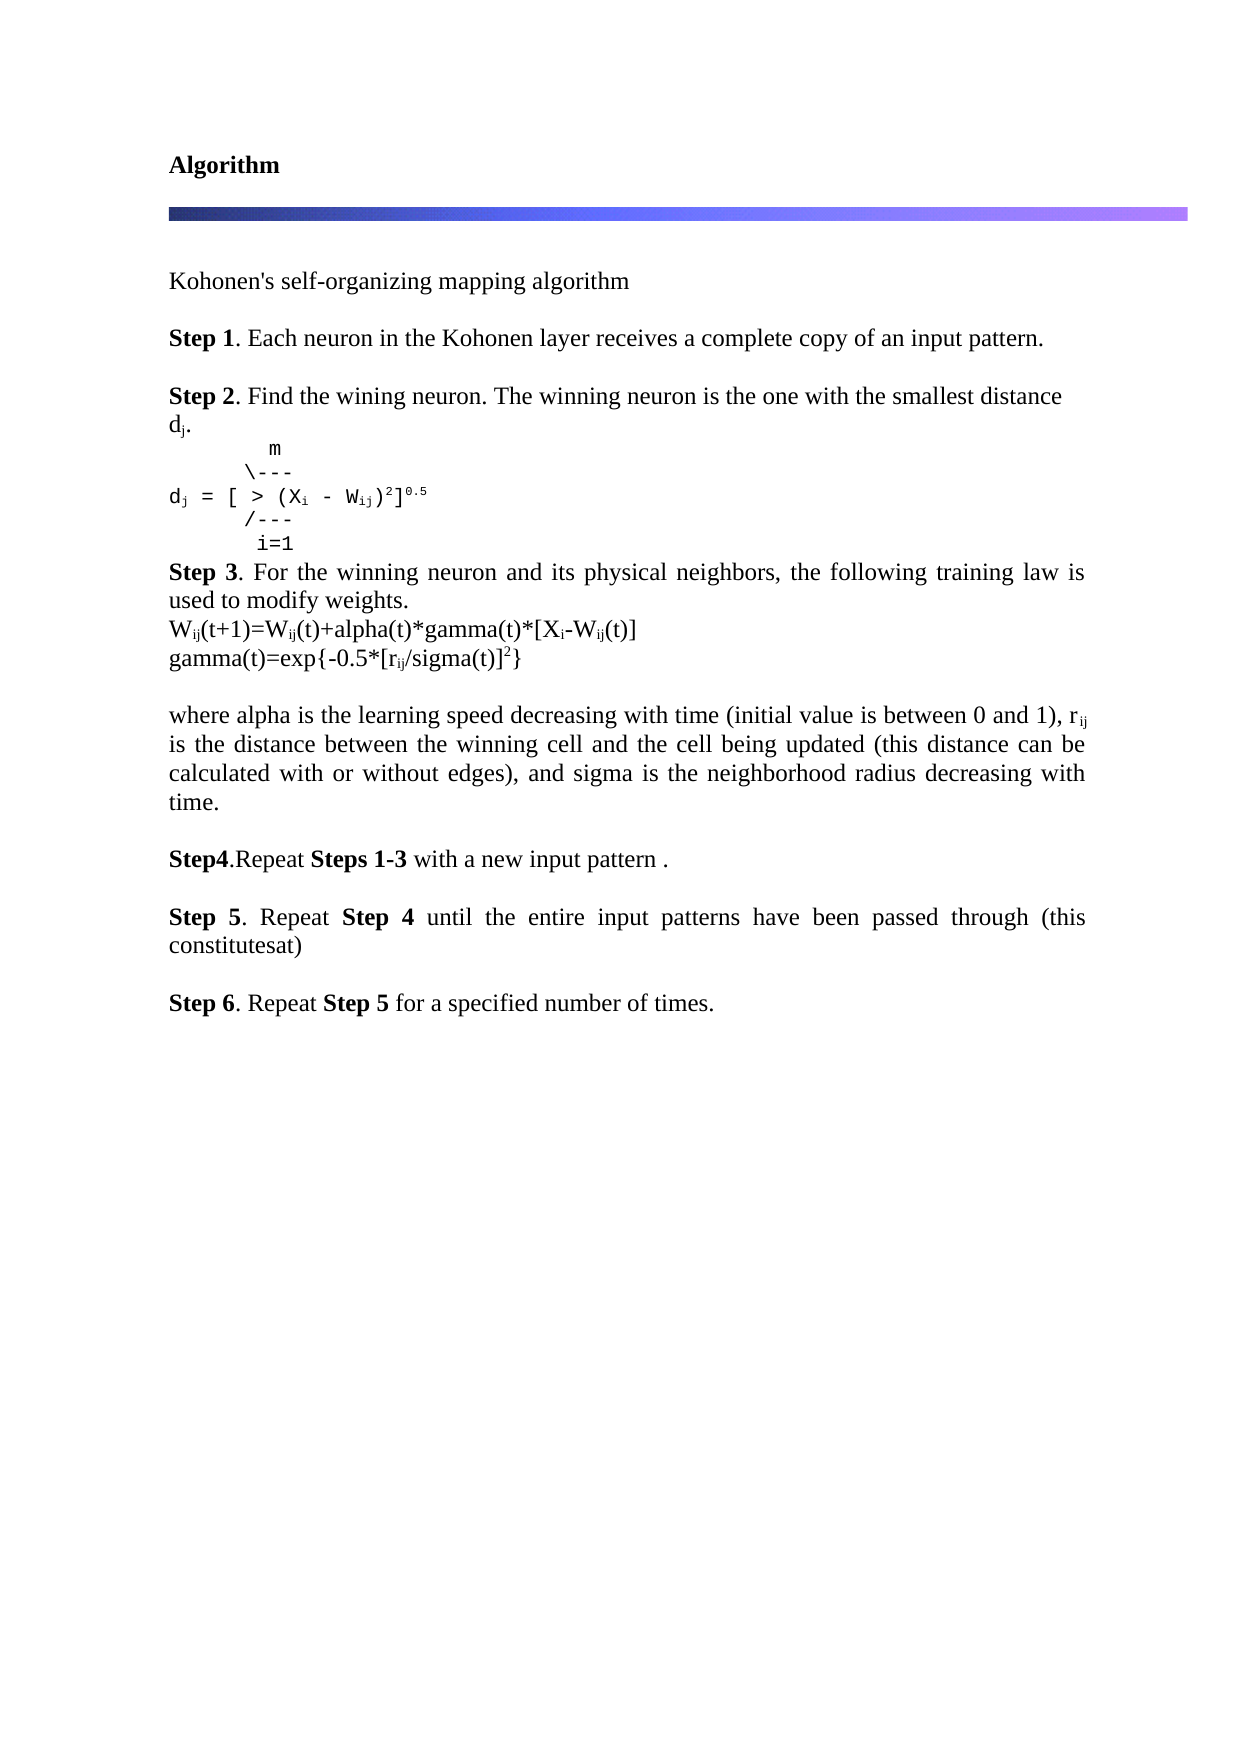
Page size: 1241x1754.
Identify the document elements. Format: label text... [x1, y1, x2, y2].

text m [169, 438, 1087, 462]
text Kohonen's self-organizing mapping algorithm Step 1. Each neuron in the Kohonen layer receives a complete copy of an input pattern. Step 2. Find the wining neuron. The winning neuron is the one with the smallest distance dj. [169, 266, 1087, 438]
text dj = [ > (Xi - Wij)2]0.5 [169, 486, 1087, 509]
subtitle Algorithm [169, 150, 1087, 179]
text i=1 [169, 533, 1087, 557]
picture [168, 207, 1188, 221]
text Wij(t+1)=Wij(t)+alpha(t)*gamma(t)*[Xi-Wij(t)] gamma(t)=exp{-0.5*[rij/sigma(t)]2} where alpha is the learning speed decreasing with time (initial value is between 0 and 1), rij is the distance between the winning cell and the cell being updated (this distance can be calculated with or without edges), and sigma is the neighborhood radius decreasing with time. Step4.Repeat Steps 1-3 with a new input pattern . [169, 614, 1087, 873]
text \--- [169, 462, 1087, 486]
text Step 5. Repeat Step 4 until the entire input patterns have been passed through (this constitutesat) Step 6. Repeat Step 5 for a specified number of times. [169, 873, 1087, 1017]
text /--- [169, 509, 1087, 533]
text Step 3. For the winning neuron and its physical neighbors, the following training law is used to modify weights. [169, 557, 1087, 614]
